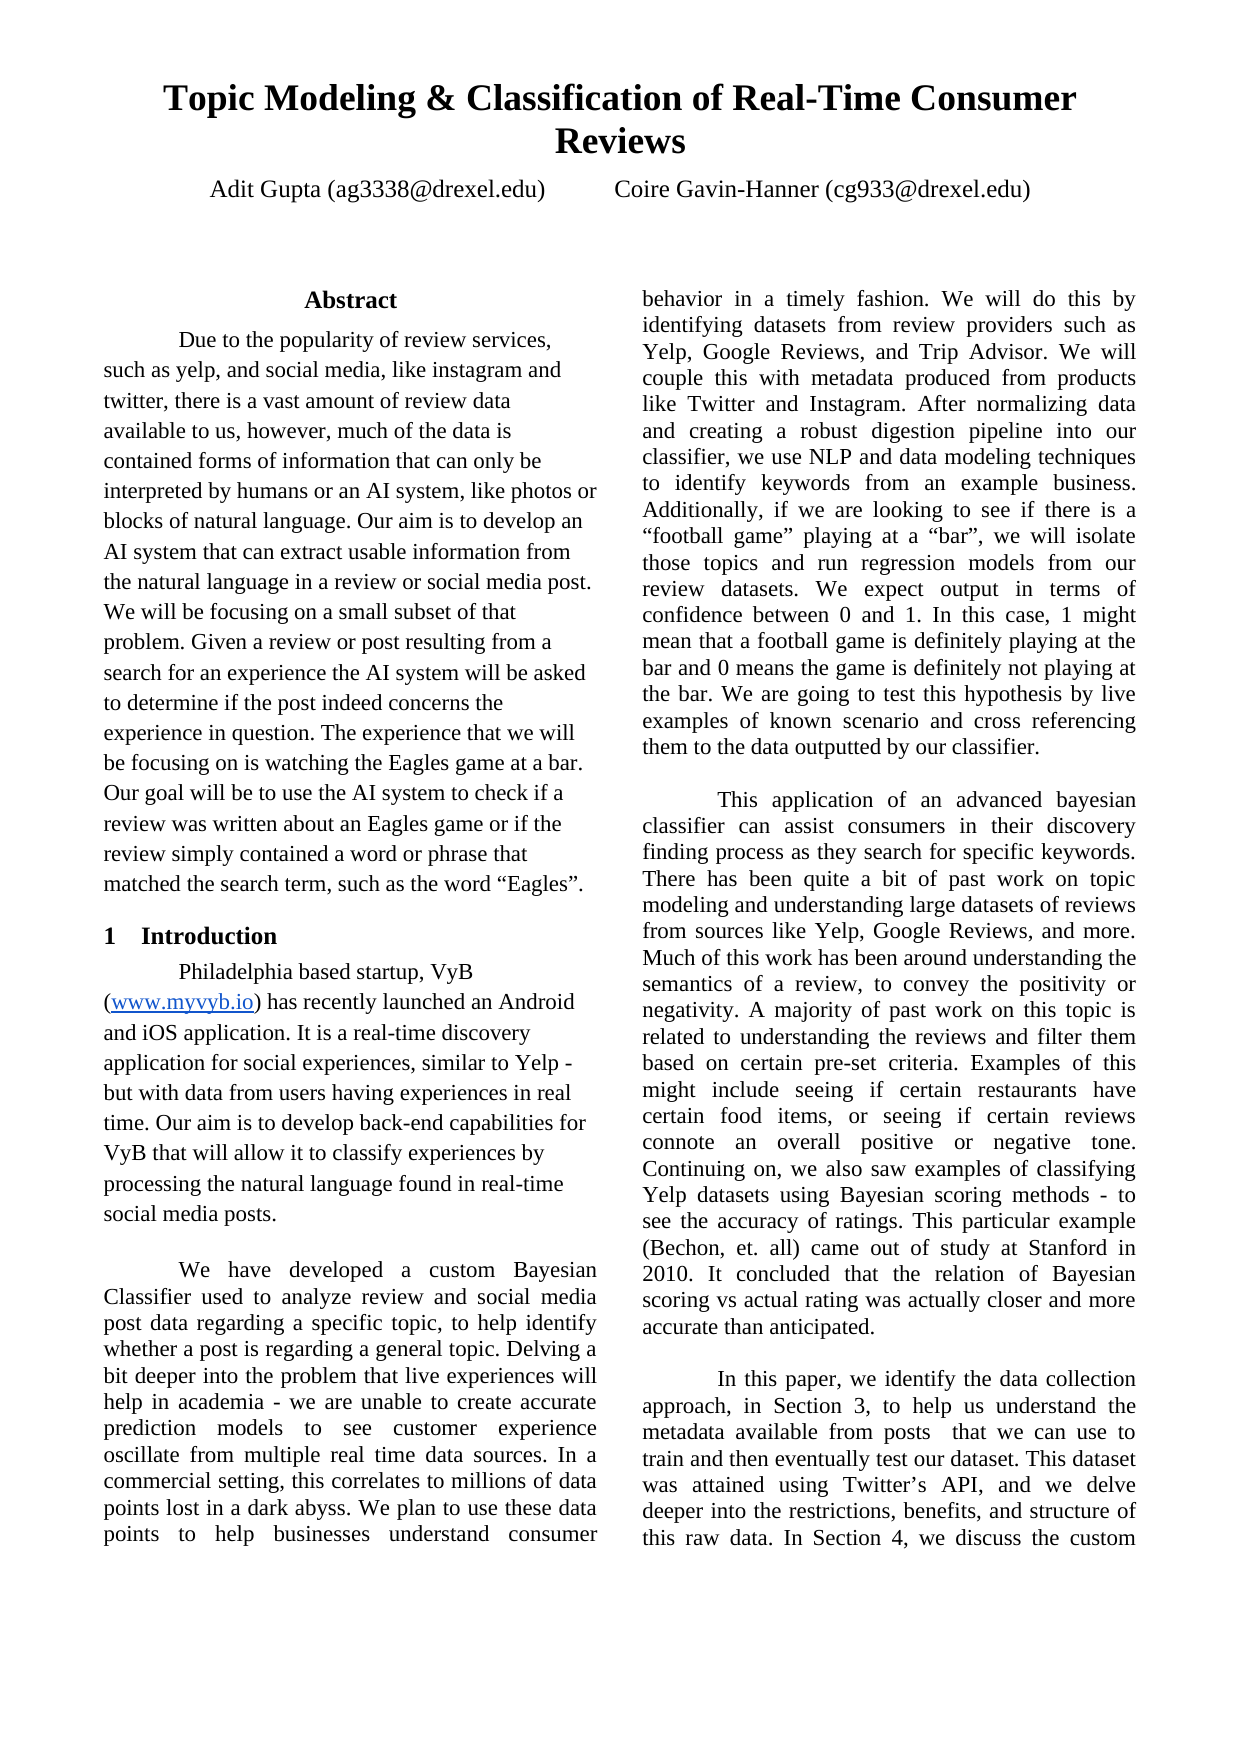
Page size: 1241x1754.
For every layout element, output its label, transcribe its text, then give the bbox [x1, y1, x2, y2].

text We have developed a custom Bayesian Classifier used to analyze review and social media post data regarding a specific topic, to help identify whether a post is regarding a general topic. Delving a bit deeper into the problem that live experiences will help in academia - we are unable to create accurate prediction models to see customer experience oscillate from multiple real time data sources. In a commercial setting, this correlates to millions of data points lost in a dark abyss. We plan to use these data points to help businesses understand consumer behavior in a timely fashion. We will do this by identifying datasets from review providers such as Yelp, Google Reviews, and Trip Advisor. We will couple this with metadata produced from products like Twitter and Instagram. After normalizing data and creating a robust digestion pipeline into our classifier, we use NLP and data modeling techniques to identify keywords from an example business. Additionally, if we are looking to see if there is a “football game” playing at a “bar”, we will isolate those topics and run regression models from our review datasets. We expect output in terms of confidence between 0 and 1. In this case, 1 might mean that a football game is definitely playing at the bar and 0 means the game is definitely not playing at the bar. We are going to test this hypothesis by live examples of known scenario and cross referencing them to the data outputted by our classifier. [103, 1256, 598, 1546]
text We have developed a custom Bayesian Classifier used to analyze review and social media post data regarding a specific topic, to help identify whether a post is regarding a general topic. Delving a bit deeper into the problem that live experiences will help in academia - we are unable to create accurate prediction models to see customer experience oscillate from multiple real time data sources. In a commercial setting, this correlates to millions of data points lost in a dark abyss. We plan to use these data points to help businesses understand consumer behavior in a timely fashion. We will do this by identifying datasets from review providers such as Yelp, Google Reviews, and Trip Advisor. We will couple this with metadata produced from products like Twitter and Instagram. After normalizing data and creating a robust digestion pipeline into our classifier, we use NLP and data modeling techniques to identify keywords from an example business. Additionally, if we are looking to see if there is a “football game” playing at a “bar”, we will isolate those topics and run regression models from our review datasets. We expect output in terms of confidence between 0 and 1. In this case, 1 might mean that a football game is definitely playing at the bar and 0 means the game is definitely not playing at the bar. We are going to test this hypothesis by live examples of known scenario and cross referencing them to the data outputted by our classifier. [642, 285, 1137, 759]
text 1 Introduction [103, 921, 598, 950]
text Due to the popularity of review services, such as yelp, and social media, like instagram and twitter, there is a vast amount of review data available to us, however, much of the data is contained forms of information that can only be interpreted by humans or an AI system, like photos or blocks of natural language. Our aim is to develop an AI system that can extract usable information from the natural language in a review or social media post. We will be focusing on a small subset of that problem. Given a review or post resulting from a search for an experience the AI system will be asked to determine if the post indeed concerns the experience in question. The experience that we will be focusing on is watching the Eagles game at a bar. Our goal will be to use the AI system to check if a review was written about an Eagles game or if the review simply contained a word or phrase that matched the search term, such as the word “Eagles”. [103, 326, 598, 896]
text Philadelphia based startup, VyB (www.myvyb.io) has recently launched an Android and iOS application. It is a real-time discovery application for social experiences, similar to Yelp - but with data from users having experiences in real time. Our aim is to develop back-end capabilities for VyB that will allow it to classify experiences by processing the natural language found in real-time social media posts. [103, 958, 598, 1226]
text Abstract [103, 285, 560, 314]
text This application of an advanced bayesian classifier can assist consumers in their discovery finding process as they search for specific keywords. There has been quite a bit of past work on topic modeling and understanding large datasets of reviews from sources like Yelp, Google Reviews, and more. Much of this work has been around understanding the semantics of a review, to convey the positivity or negativity. A majority of past work on this topic is related to understanding the reviews and filter them based on certain pre-set criteria. Examples of this might include seeing if certain restaurants have certain food items, or seeing if certain reviews connote an overall positive or negative tone. Continuing on, we also saw examples of classifying Yelp datasets using Bayesian scoring methods - to see the accuracy of ratings. This particular example (Bechon, et. all) came out of study at Stanford in 2010. It concluded that the relation of Bayesian scoring vs actual rating was actually closer and more accurate than anticipated. [642, 786, 1137, 1339]
